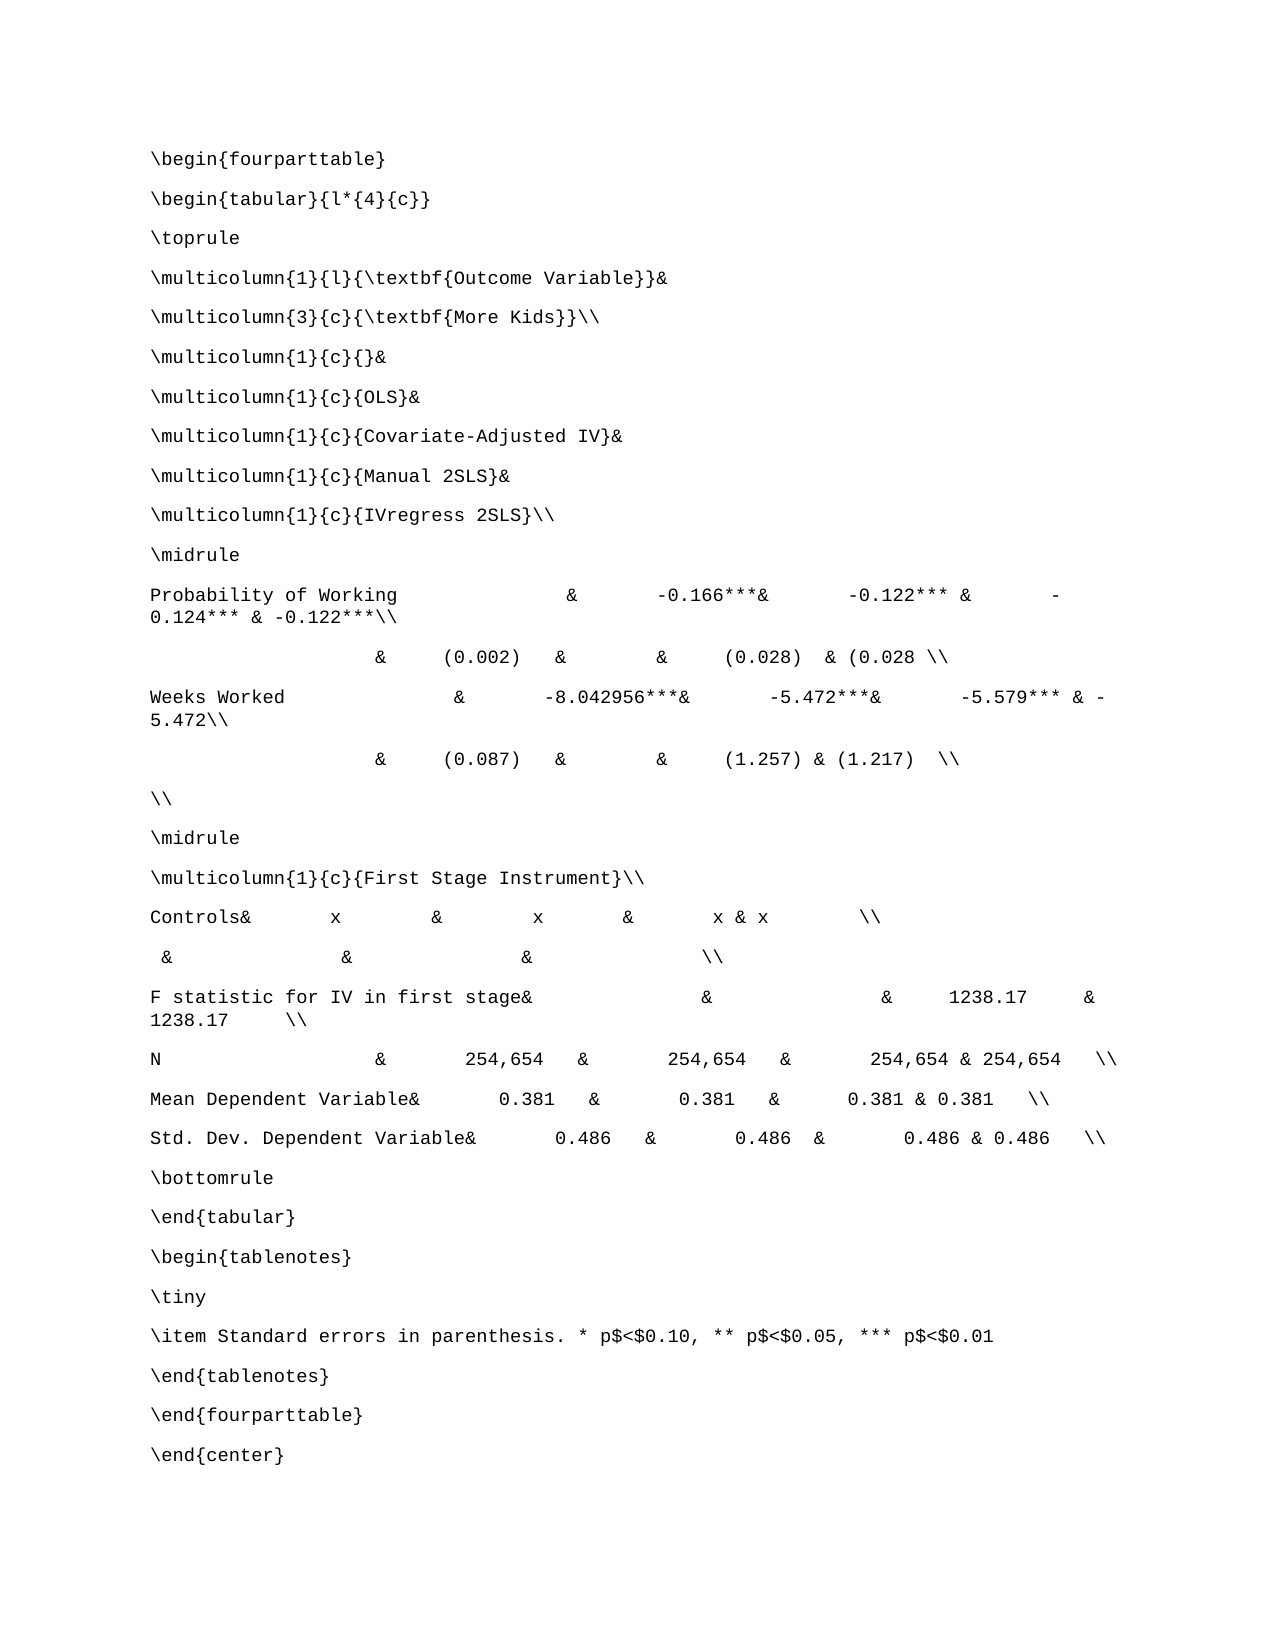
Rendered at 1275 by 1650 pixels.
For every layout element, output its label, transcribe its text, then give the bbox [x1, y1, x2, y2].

text \multicolumn{1}{c}{Covariate-Adjusted IV}& [150, 427, 1125, 448]
text \end{fourparttable} [150, 1406, 1125, 1427]
text \multicolumn{1}{c}{Manual 2SLS}& [150, 467, 1125, 488]
text \multicolumn{1}{c}{IVregress 2SLS}\\ [150, 506, 1125, 527]
text & & & \\ [150, 948, 1125, 969]
text Probability of Working & -0.166***& -0.122*** & -0.124*** & -0.122***\\ [150, 585, 1125, 629]
text N & 254,654 & 254,654 & 254,654 & 254,654 \\ [150, 1050, 1125, 1071]
text \multicolumn{1}{l}{\textbf{Outcome Variable}}& [150, 269, 1125, 290]
text \toprule [150, 229, 1125, 250]
text \begin{tablenotes} [150, 1248, 1125, 1269]
text \multicolumn{3}{c}{\textbf{More Kids}}\\ [150, 308, 1125, 329]
text & (0.002) & & (0.028) & (0.028 \\ [150, 648, 1125, 669]
text & (0.087) & & (1.257) & (1.217) \\ [150, 750, 1125, 771]
text \item Standard errors in parenthesis. * p$<$0.10, ** p$<$0.05, *** p$<$0.01 [150, 1327, 1125, 1348]
text \end{tablenotes} [150, 1367, 1125, 1388]
text \midrule [150, 829, 1125, 850]
text \\ [150, 789, 1125, 811]
text \begin{fourparttable} [150, 150, 1125, 171]
text \bottomrule [150, 1169, 1125, 1190]
text \multicolumn{1}{c}{OLS}& [150, 387, 1125, 409]
text \tiny [150, 1287, 1125, 1309]
text Weeks Worked & -8.042956***& -5.472***& -5.579*** & -5.472\\ [150, 687, 1125, 732]
text \multicolumn{1}{c}{First Stage Instrument}\\ [150, 869, 1125, 890]
text F statistic for IV in first stage& & & 1238.17 & 1238.17 \\ [150, 987, 1125, 1032]
text \end{center} [150, 1446, 1125, 1467]
text \multicolumn{1}{c}{}& [150, 348, 1125, 369]
text Std. Dev. Dependent Variable& 0.486 & 0.486 & 0.486 & 0.486 \\ [150, 1129, 1125, 1150]
text Controls& x & x & x & x \\ [150, 908, 1125, 929]
text \begin{tabular}{l*{4}{c}} [150, 189, 1125, 211]
text Mean Dependent Variable& 0.381 & 0.381 & 0.381 & 0.381 \\ [150, 1089, 1125, 1111]
text \midrule [150, 546, 1125, 567]
text \end{tabular} [150, 1208, 1125, 1229]
